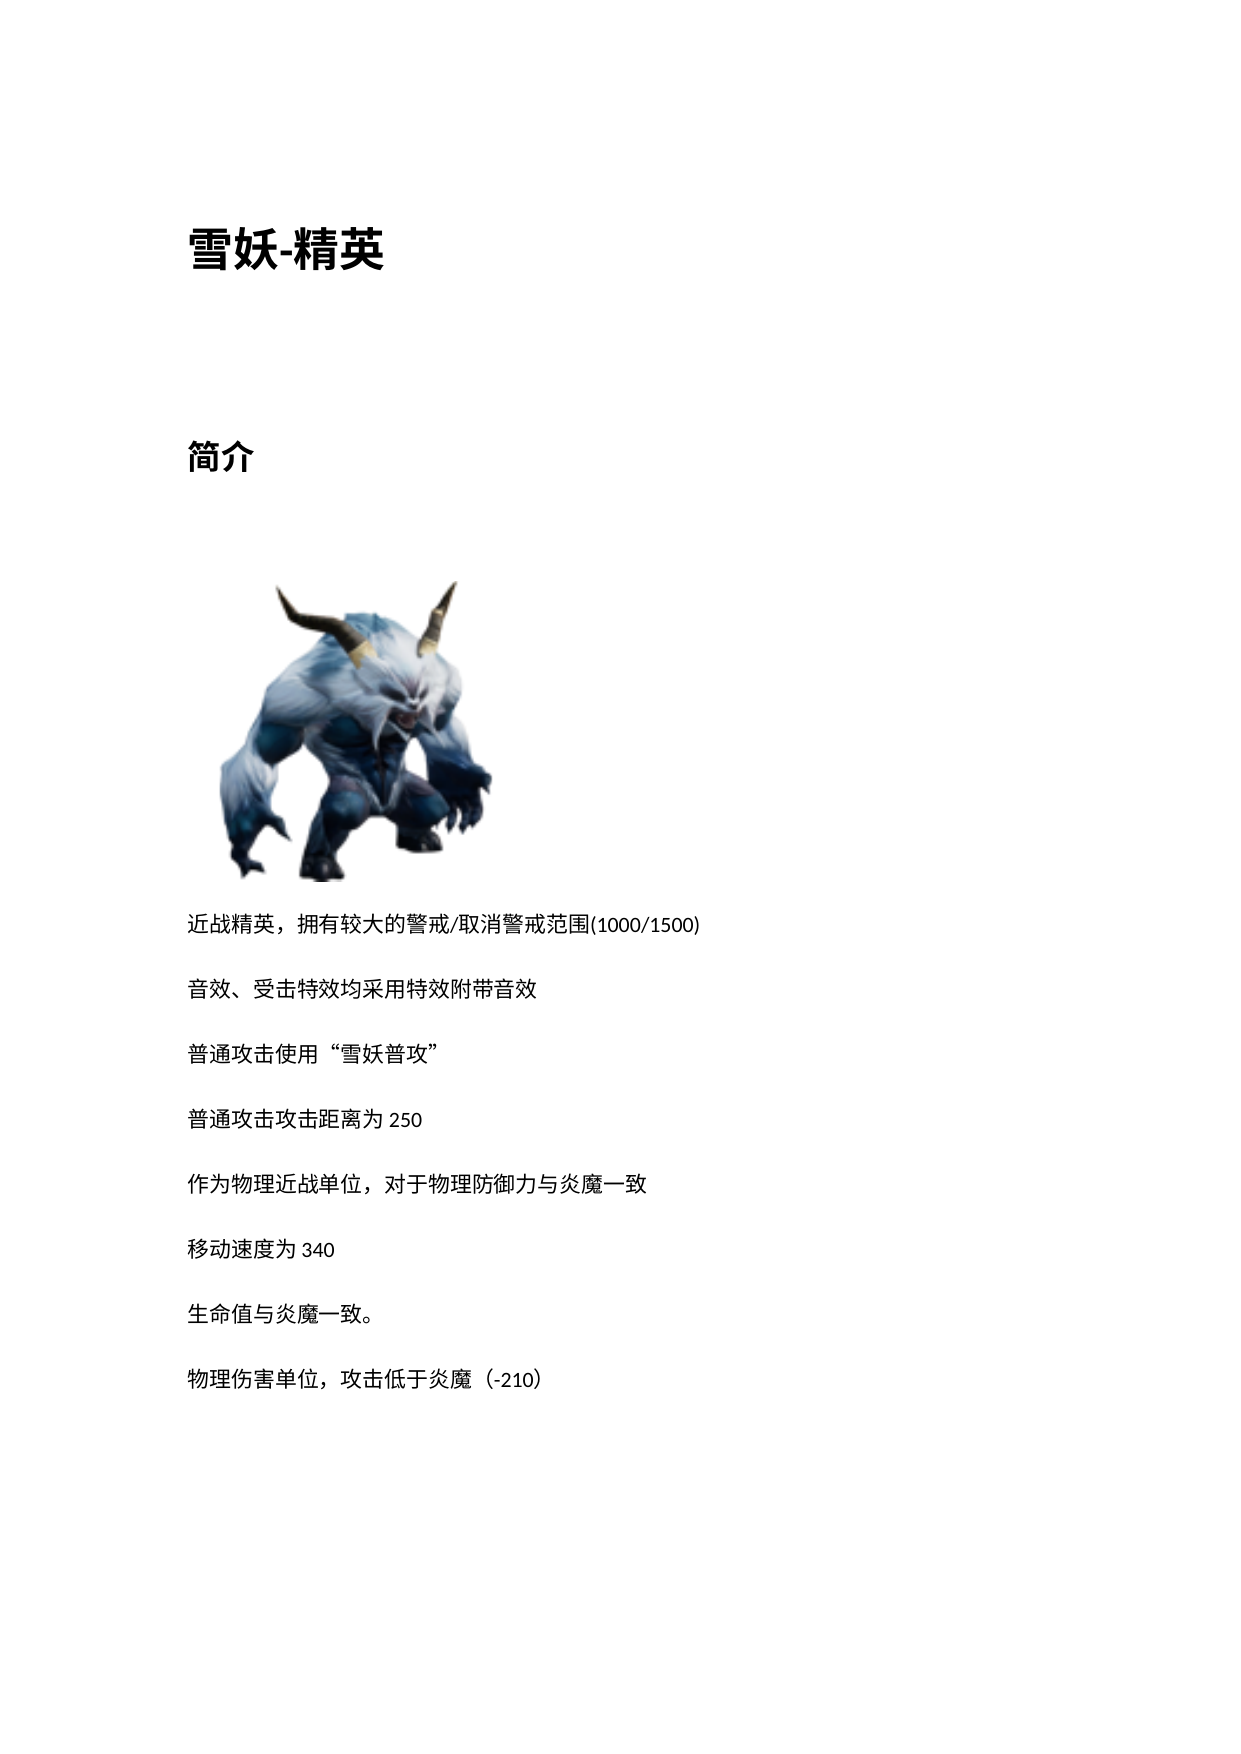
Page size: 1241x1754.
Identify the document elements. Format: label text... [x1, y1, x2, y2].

text 移动速度为340 [187, 1231, 1053, 1296]
text 作为物理近战单位，对于物理防御力与炎魔一致 [187, 1166, 1053, 1231]
subtitle 雪妖-精英 [187, 197, 1053, 295]
subtitle 简介 [187, 422, 1053, 487]
text 音效、受击特效均采用特效附带音效 [187, 971, 1053, 1036]
text 物理伤害单位，攻击低于炎魔（-210） [187, 1361, 1053, 1426]
picture [206, 581, 507, 882]
text 近战精英，拥有较大的警戒/取消警戒范围(1000/1500) [187, 906, 1053, 971]
text 普通攻击使用“雪妖普攻” [187, 1036, 1053, 1101]
text 普通攻击攻击距离为250 [187, 1101, 1053, 1166]
text 生命值与炎魔一致。 [187, 1296, 1053, 1361]
